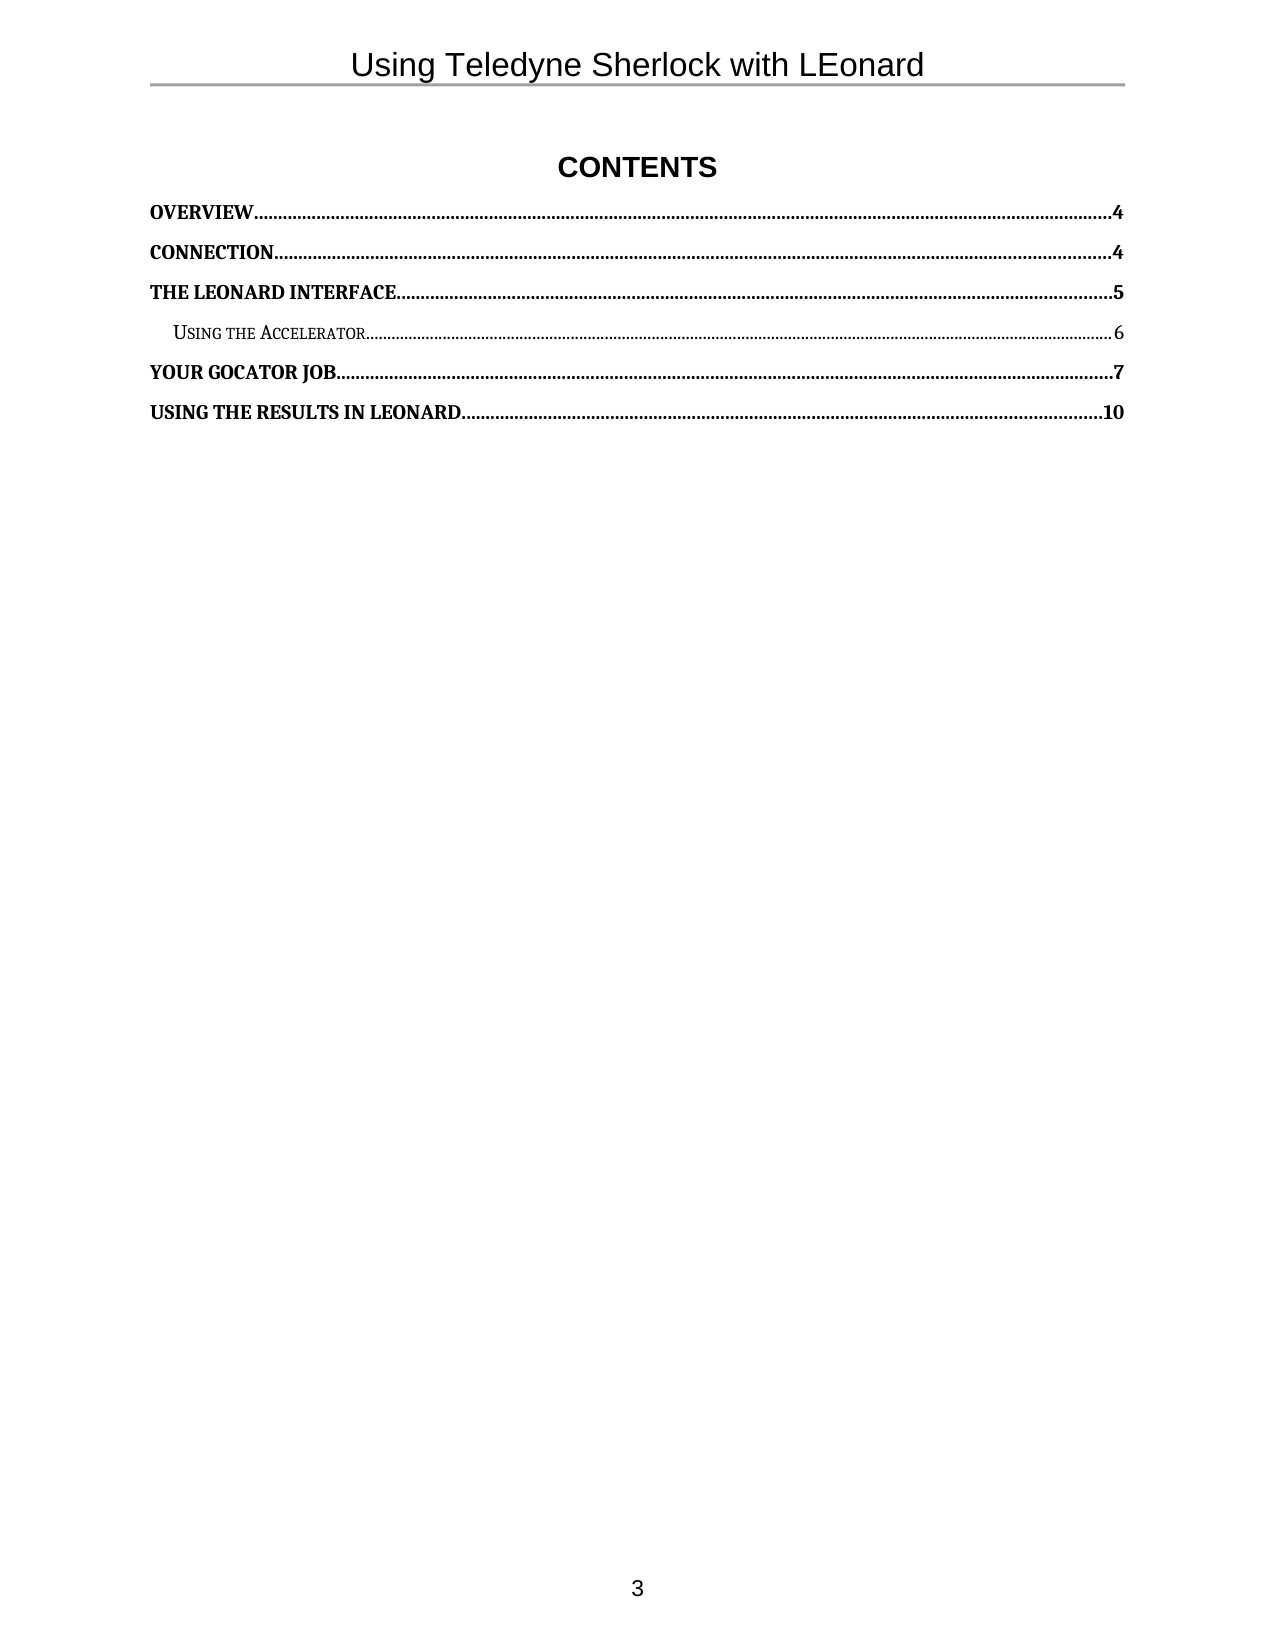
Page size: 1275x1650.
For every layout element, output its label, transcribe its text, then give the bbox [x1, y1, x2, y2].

text CONTENTS [150, 150, 1125, 183]
